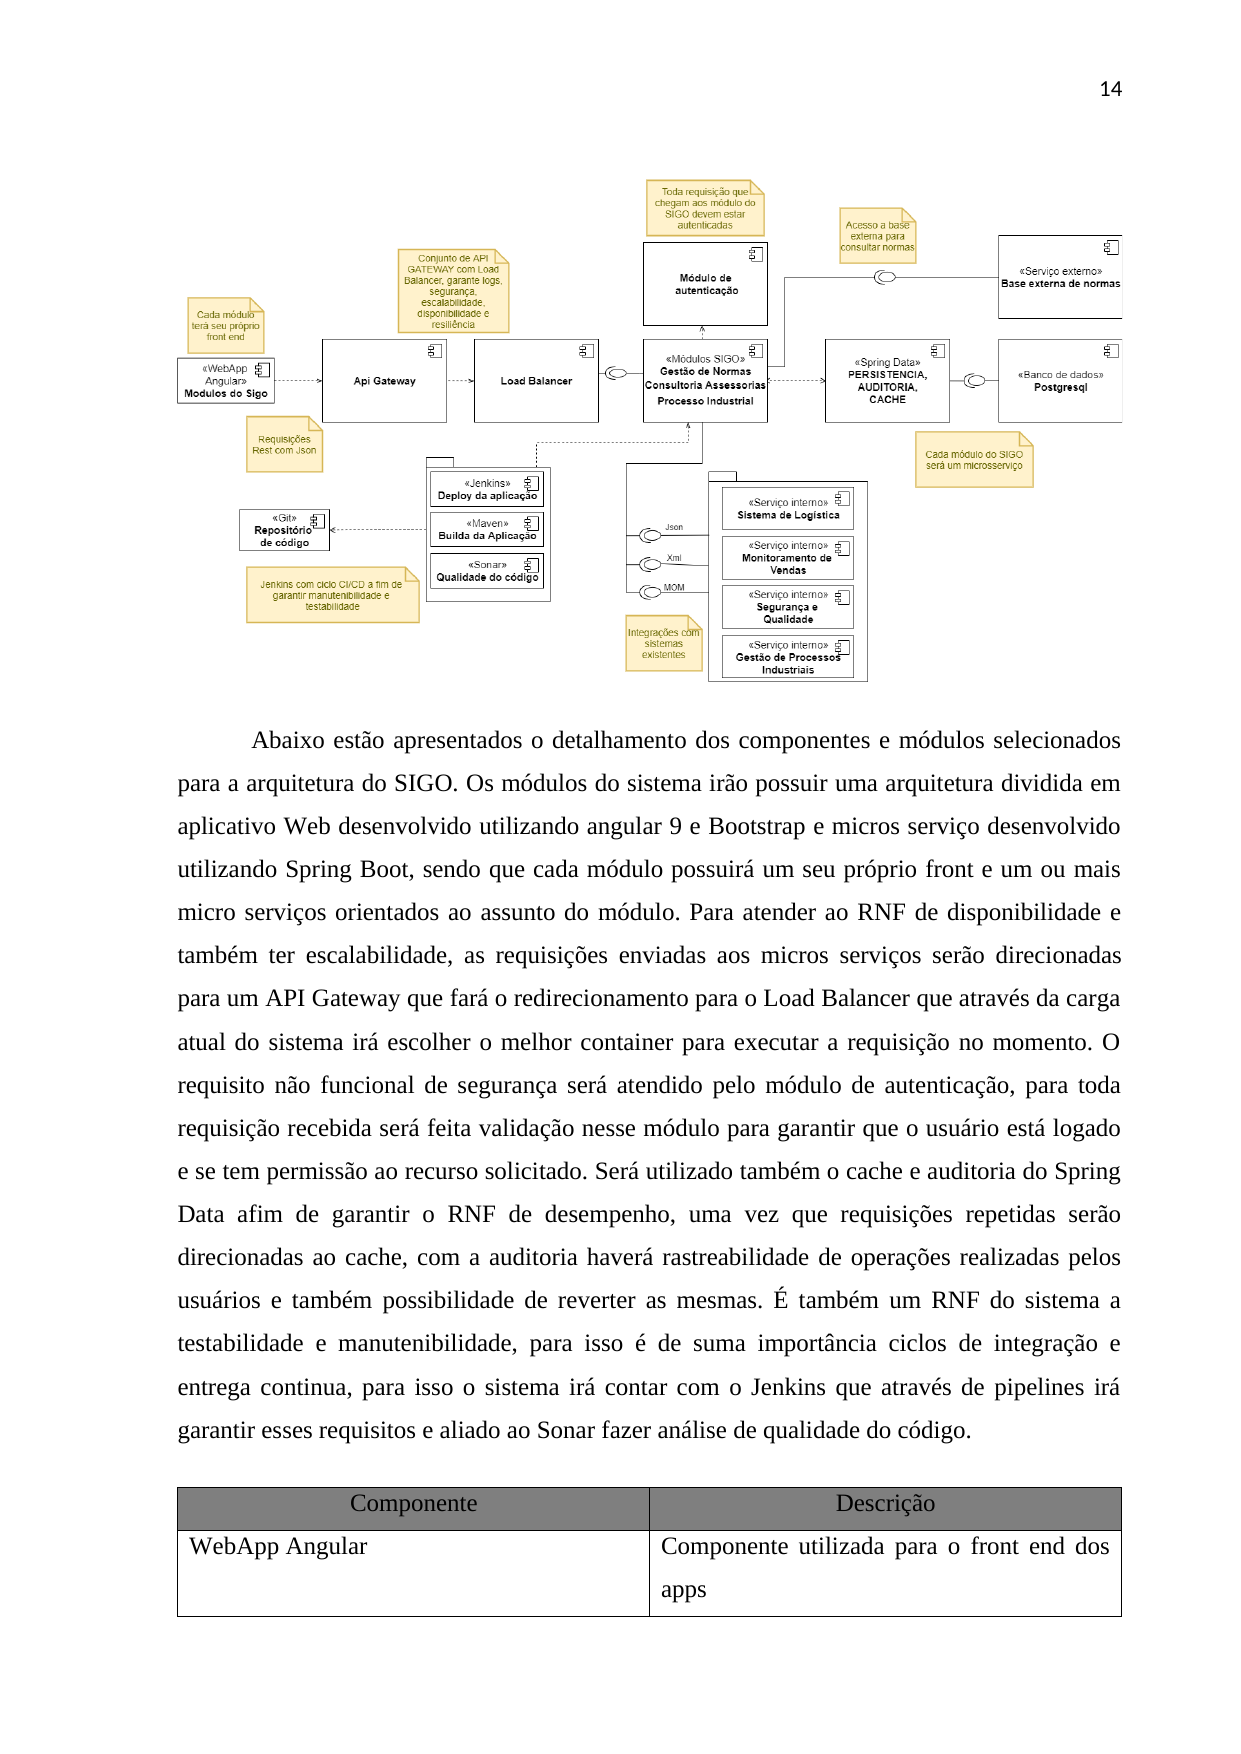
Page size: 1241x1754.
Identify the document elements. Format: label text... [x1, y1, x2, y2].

picture [177, 179, 1123, 682]
table_header Componente [178, 1488, 649, 1530]
table_cell WebApp Angular [178, 1531, 649, 1616]
table_cell Componente utilizada para o front end dos apps [650, 1531, 1121, 1616]
table_header Descrição [650, 1488, 1121, 1530]
text Abaixo estão apresentados o detalhamento dos componentes e módulos selecionados para a arquitetura do SIGO. Os módulos do sistema irão possuir uma arquitetura dividida em aplicativo Web desenvolvido utilizando angular 9 e Bootstrap e micros serviço desenvolvido utilizando Spring Boot, sendo que cada módulo possuirá um seu próprio front e um ou mais micro serviços orientados ao assunto do módulo. Para atender ao RNF de disponibilidade e também ter escalabilidade, as requisições enviadas aos micros serviços serão direcionadas para um API Gateway que fará o redirecionamento para o Load Balancer que através da carga atual do sistema irá escolher o melhor container para executar a requisição no momento. O requisito não funcional de segurança será atendido pelo módulo de autenticação, para toda requisição recebida será feita validação nesse módulo para garantir que o usuário está logado e se tem permissão ao recurso solicitado. Será utilizado também o cache e auditoria do Spring Data afim de garantir o RNF de desempenho, uma vez que requisições repetidas serão direcionadas ao cache, com a auditoria haverá rastreabilidade de operações realizadas pelos usuários e também possibilidade de reverter as mesmas. É também um RNF do sistema a testabilidade e manutenibilidade, para isso é de suma importância ciclos de integração e entrega continua, para isso o sistema irá contar com o Jenkins que através de pipelines irá garantir esses requisitos e aliado ao Sonar fazer análise de qualidade do código. [177, 725, 1122, 1443]
